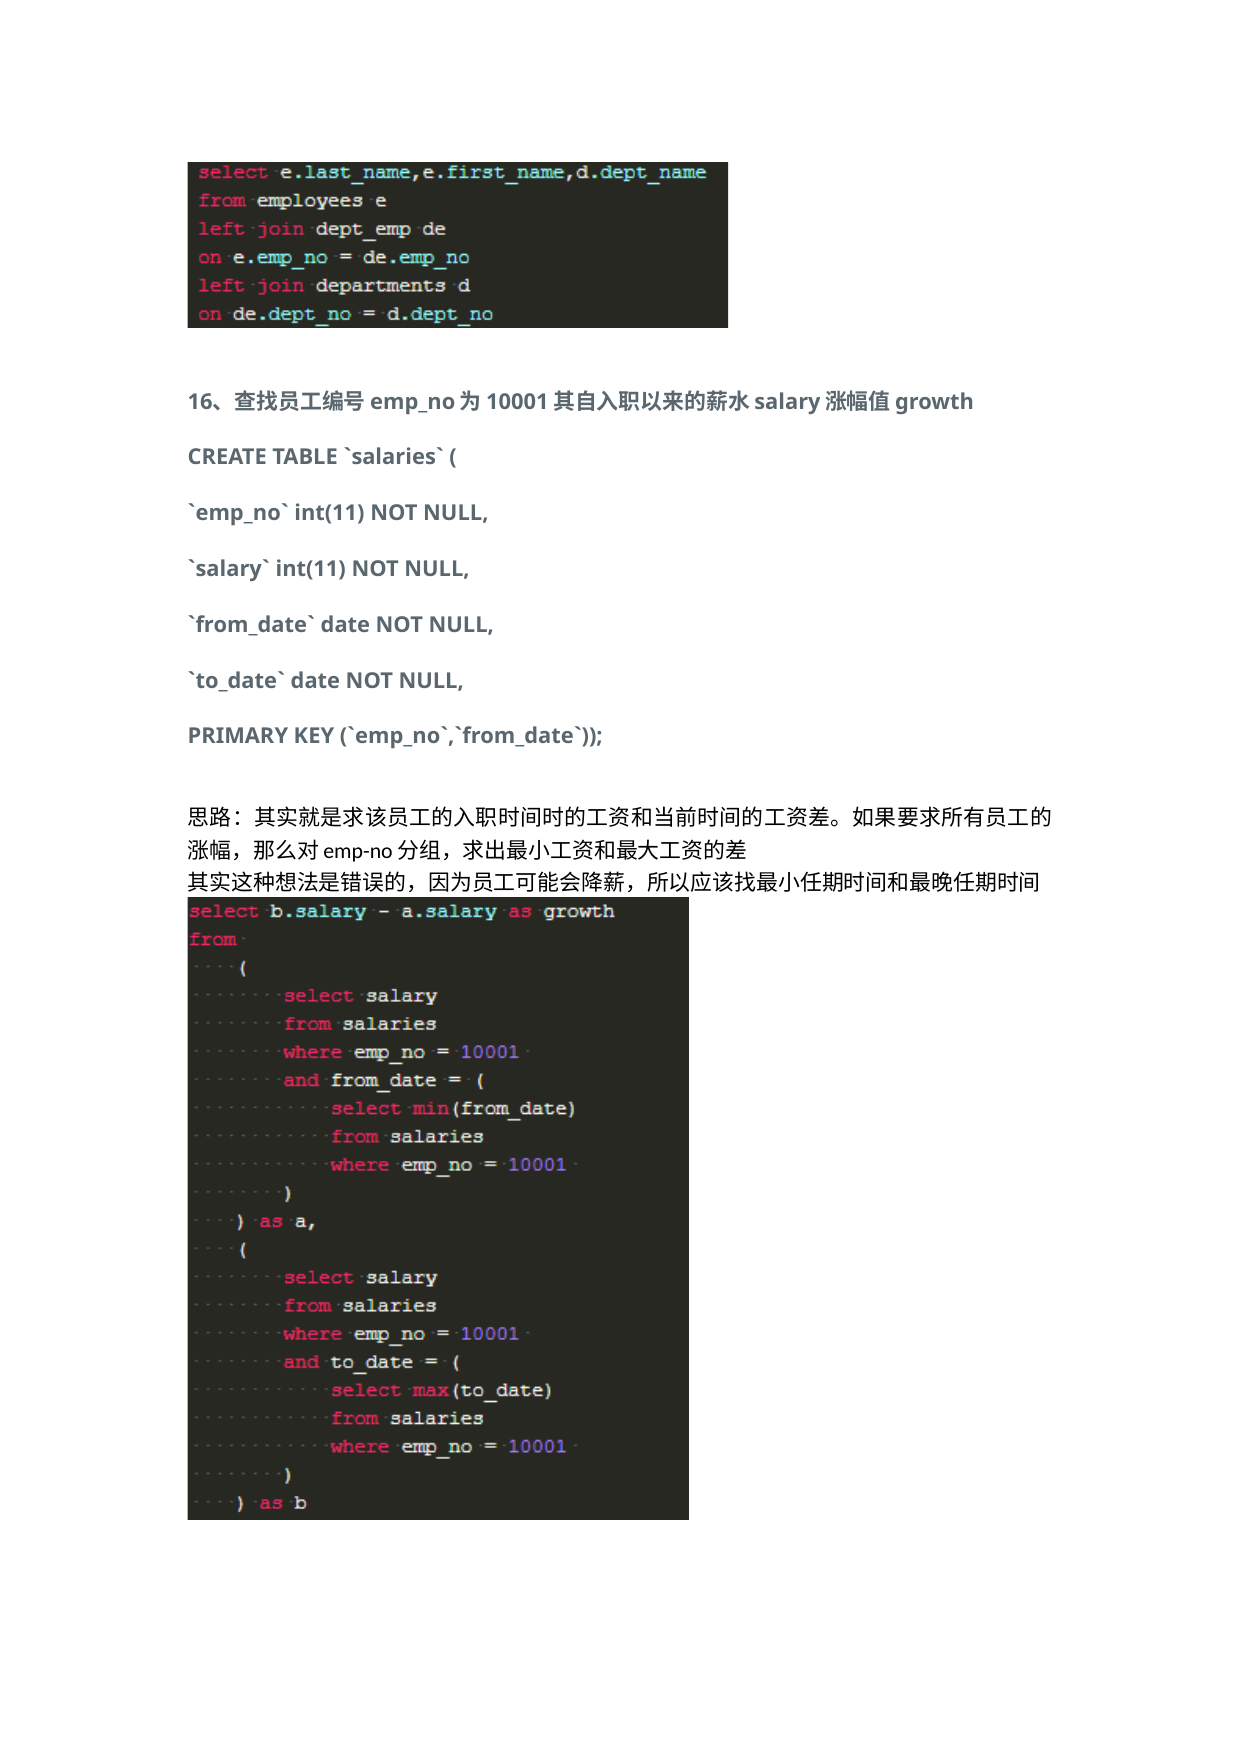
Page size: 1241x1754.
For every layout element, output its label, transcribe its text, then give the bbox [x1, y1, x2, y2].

list 其实这种想法是错误的，因为员工可能会降薪，所以应该找最小任期时间和最晚任期时间 [187, 865, 1053, 897]
subtitle 查找员工编号emp_no为10001其自入职以来的薪水salary涨幅值growth CREATE TABLE `salaries` ( `emp_no` int(11) NOT NULL, `salary` int(11) NOT NULL, `from_date` date NOT NULL, `to_date` date NOT NULL, PRIMARY KEY (`emp_no`,`from_date`)); [187, 384, 1053, 752]
picture [187, 897, 689, 1520]
picture [187, 162, 729, 328]
list 思路：其实就是求该员工的入职时间时的工资和当前时间的工资差。如果要求所有员工的涨幅，那么对emp-no分组，求出最小工资和最大工资的差 [187, 800, 1053, 865]
